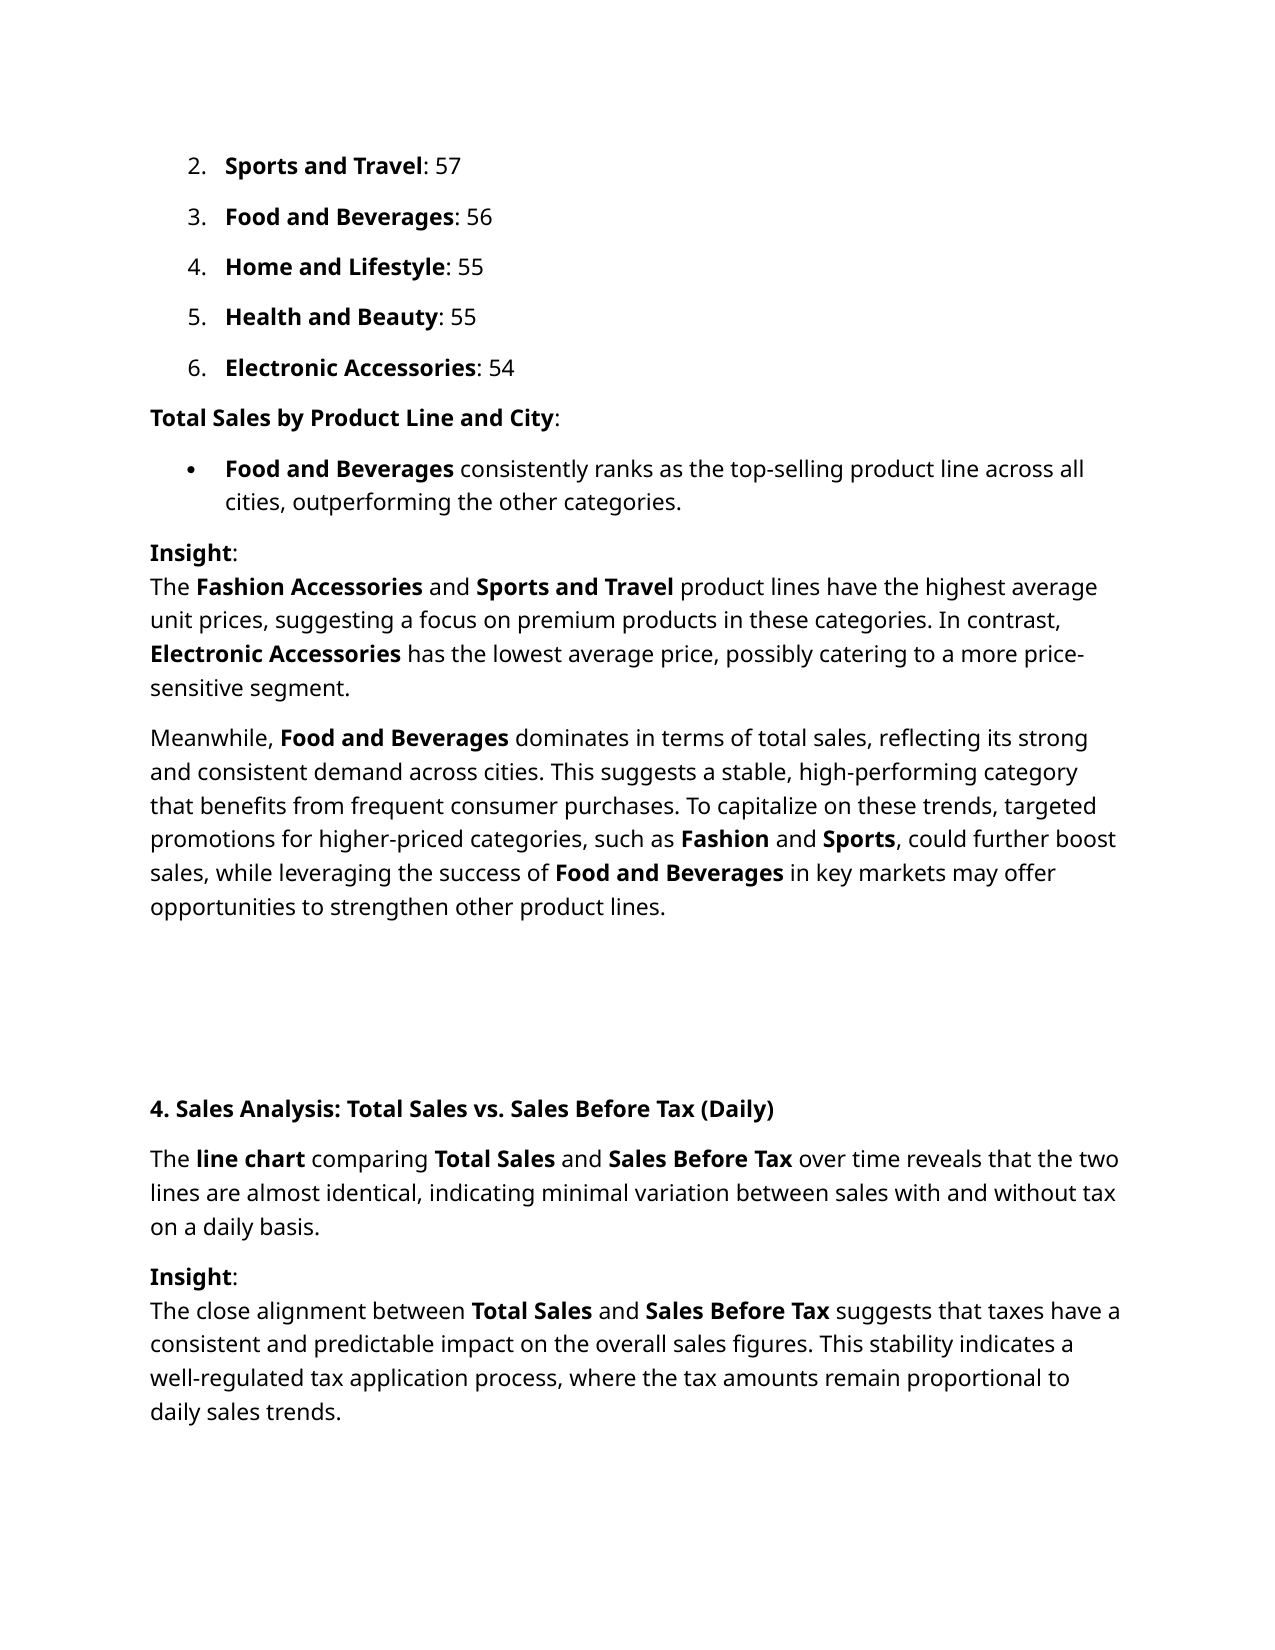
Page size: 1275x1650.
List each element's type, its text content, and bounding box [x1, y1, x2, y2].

text The line chart comparing Total Sales and Sales Before Tax over time reveals that the two lines are almost identical, indicating minimal variation between sales with and without tax on a daily basis. [150, 1143, 1125, 1242]
list Food and Beverages: 56 [187, 200, 1125, 232]
text 4. Sales Analysis: Total Sales vs. Sales Before Tax (Daily) [150, 1092, 1125, 1124]
list Sports and Travel: 57 [187, 150, 1125, 181]
list Home and Lifestyle: 55 [187, 251, 1125, 282]
text Total Sales by Product Line and City: [150, 402, 1125, 433]
list Electronic Accessories: 54 [187, 352, 1125, 383]
list Food and Beverages consistently ranks as the top-selling product line across all cities, outperforming the other categories. [187, 452, 1125, 517]
text Insight: The Fashion Accessories and Sports and Travel product lines have the highest average unit prices, suggesting a focus on premium products in these categories. In contrast, Electronic Accessories has the lowest average price, possibly catering to a more price-sensitive segment. [150, 537, 1125, 703]
text Insight: The close alignment between Total Sales and Sales Before Tax suggests that taxes have a consistent and predictable impact on the overall sales figures. This stability indicates a well-regulated tax application process, where the tax amounts remain proportional to daily sales trends. [150, 1261, 1125, 1427]
list Health and Beauty: 55 [187, 301, 1125, 332]
text Meanwhile, Food and Beverages dominates in terms of total sales, reflecting its strong and consistent demand across cities. This suggests a stable, high-performing category that benefits from frequent consumer purchases. To capitalize on these trends, targeted promotions for higher-priced categories, such as Fashion and Sports, could further boost sales, while leveraging the success of Food and Beverages in key markets may offer opportunities to strengthen other product lines. [150, 722, 1125, 922]
